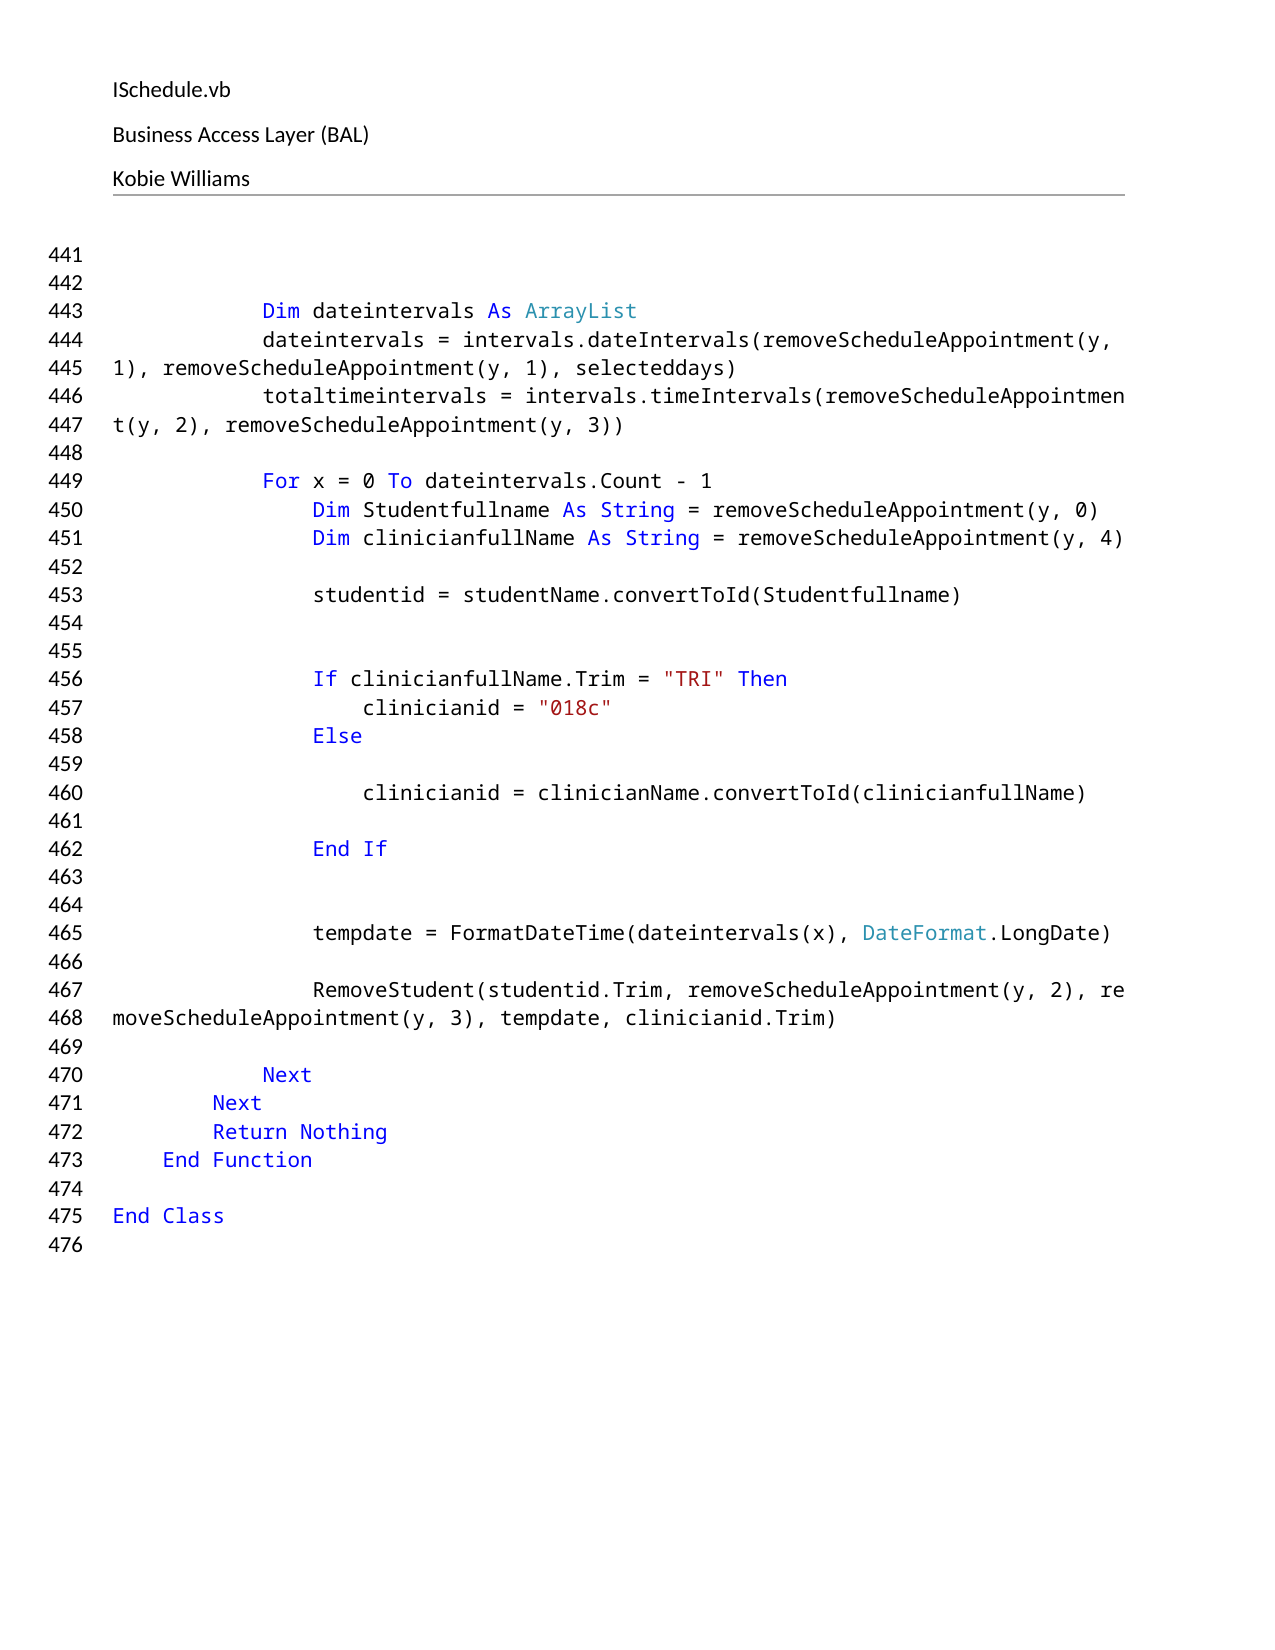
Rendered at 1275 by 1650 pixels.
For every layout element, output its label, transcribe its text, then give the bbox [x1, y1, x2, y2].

text End Function [112, 1145, 1125, 1174]
text Dim dateintervals As ArrayList [112, 296, 1125, 325]
text dateintervals = intervals.dateIntervals(removeScheduleAppointment(y, 1), removeScheduleAppointment(y, 1), selecteddays) [112, 325, 1125, 382]
text Dim Studentfullname As String = removeScheduleAppointment(y, 0) [112, 495, 1125, 523]
text Next [112, 1088, 1125, 1117]
text RemoveStudent(studentid.Trim, removeScheduleAppointment(y, 2), removeScheduleAppointment(y, 3), tempdate, clinicianid.Trim) [112, 975, 1125, 1032]
text Else [112, 721, 1125, 749]
text studentid = studentName.convertToId(Studentfullname) [112, 580, 1125, 608]
text Next [112, 1060, 1125, 1088]
text For x = 0 To dateintervals.Count - 1 [112, 466, 1125, 495]
text totaltimeintervals = intervals.timeIntervals(removeScheduleAppointment(y, 2), removeScheduleAppointment(y, 3)) [112, 382, 1125, 438]
text End Class [112, 1202, 1125, 1230]
text Return Nothing [112, 1117, 1125, 1145]
text End If [112, 834, 1125, 862]
text tempdate = FormatDateTime(dateintervals(x), DateFormat.LongDate) [112, 918, 1125, 947]
text clinicianid = clinicianName.convertToId(clinicianfullName) [112, 778, 1125, 806]
text clinicianid = "018c" [112, 693, 1125, 721]
text If clinicianfullName.Trim = "TRI" Then [112, 664, 1125, 693]
text Dim clinicianfullName As String = removeScheduleAppointment(y, 4) [112, 523, 1125, 552]
